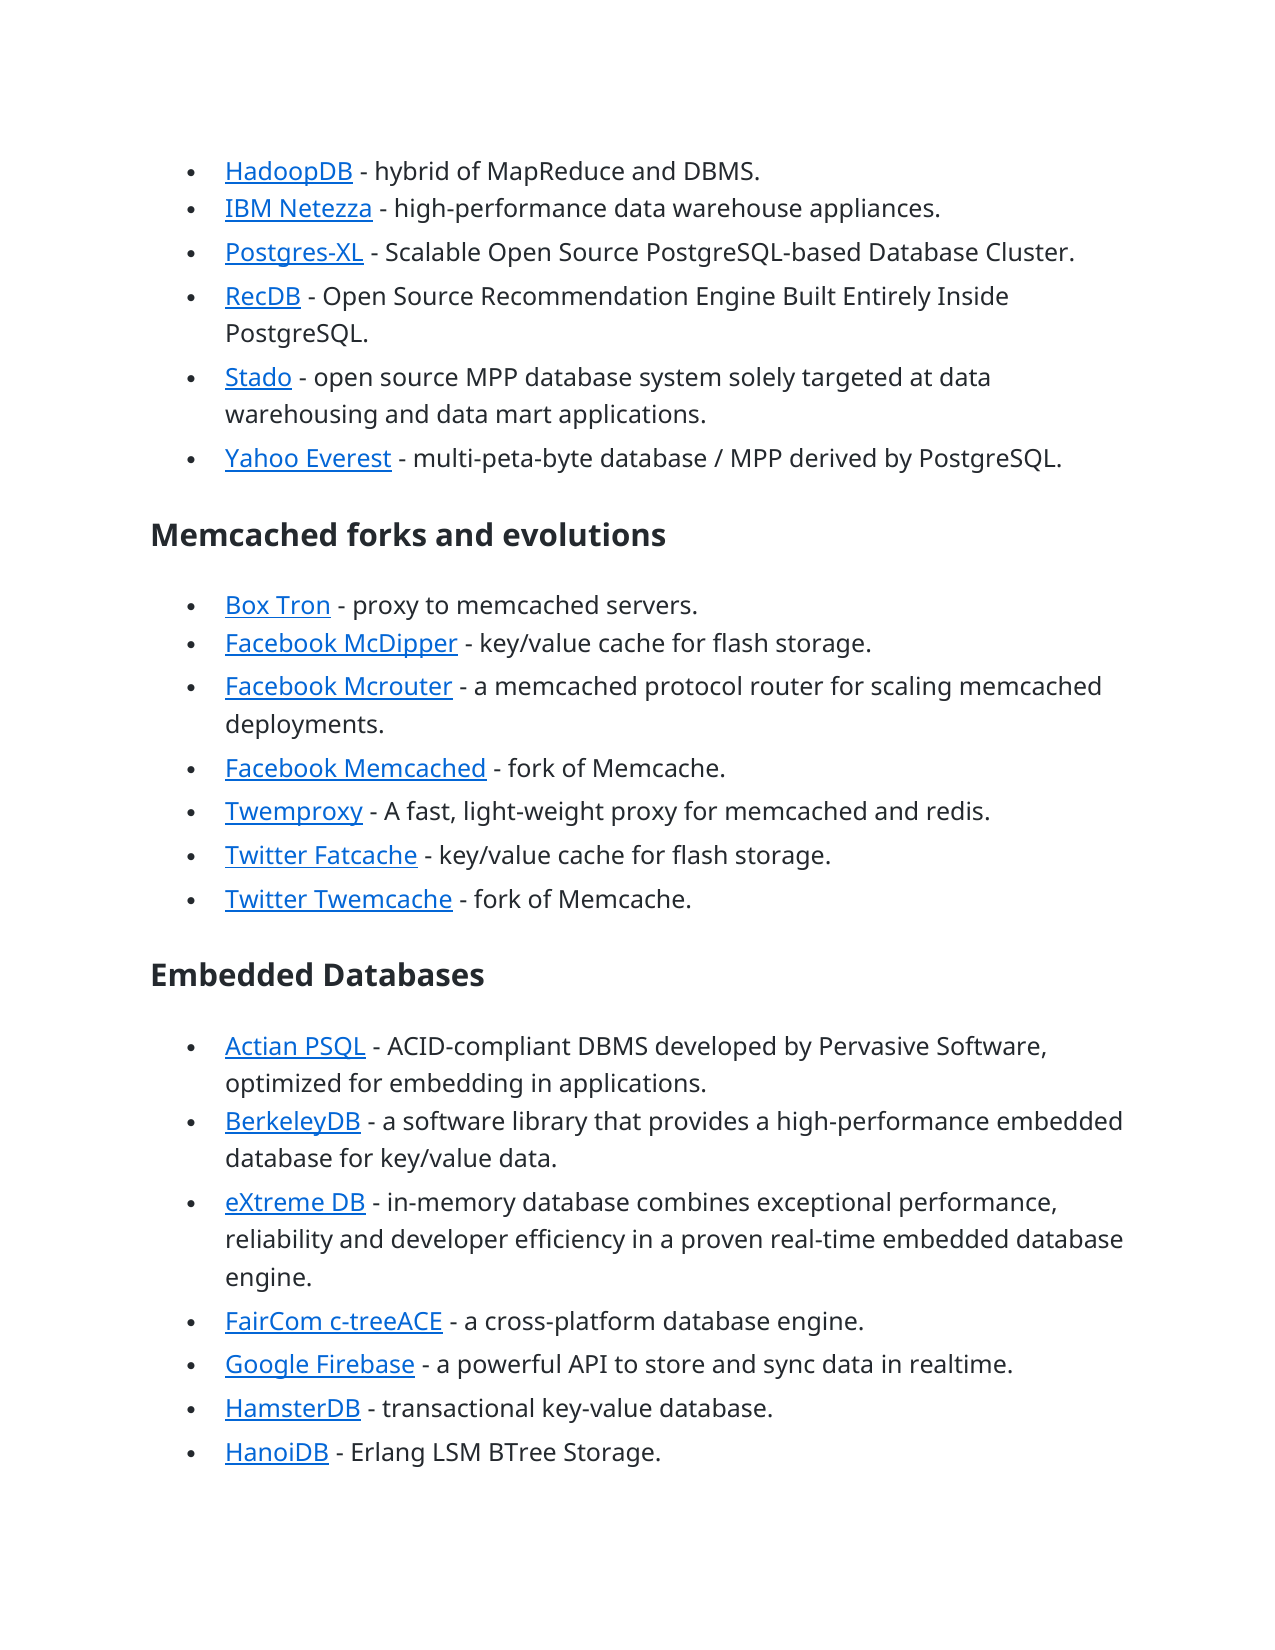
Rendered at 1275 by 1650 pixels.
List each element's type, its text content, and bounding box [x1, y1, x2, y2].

list Twitter Twemcache - fork of Memcache. [187, 878, 1125, 916]
list Facebook McDipper - key/value cache for flash storage. [187, 622, 1125, 659]
list Facebook Mcrouter - a memcached protocol router for scaling memcached deployments. [187, 666, 1125, 741]
list FairCom c-treeACE - a cross-platform database engine. [187, 1300, 1125, 1337]
list Box Tron - proxy to memcached servers. [187, 584, 1125, 622]
list Actian PSQL - ACID-compliant DBMS developed by Pervasive Software, optimized for embedding in applications. [187, 1025, 1125, 1100]
list Yahoo Everest - multi-peta-byte database / MPP derived by PostgreSQL. [187, 437, 1125, 475]
list HadoopDB - hybrid of MapReduce and DBMS. [187, 150, 1125, 187]
list RecDB - Open Source Recommendation Engine Built Entirely Inside PostgreSQL. [187, 275, 1125, 350]
list eXtreme DB - in-memory database combines exceptional performance, reliability and developer efficiency in a proven real-time embedded database engine. [187, 1181, 1125, 1293]
text Embedded Databases [150, 953, 1125, 996]
list IBM Netezza - high-performance data warehouse appliances. [187, 187, 1125, 225]
text Memcached forks and evolutions [150, 512, 1125, 555]
list Stado - open source MPP database system solely targeted at data warehousing and data mart applications. [187, 356, 1125, 431]
list HamsterDB - transactional key-value database. [187, 1387, 1125, 1425]
list BerkeleyDB - a software library that provides a high-performance embedded database for key/value data. [187, 1100, 1125, 1175]
list Google Firebase - a powerful API to store and sync data in realtime. [187, 1343, 1125, 1381]
list Postgres-XL - Scalable Open Source PostgreSQL-based Database Cluster. [187, 231, 1125, 269]
list Facebook Memcached - fork of Memcache. [187, 747, 1125, 784]
list HanoiDB - Erlang LSM BTree Storage. [187, 1431, 1125, 1468]
list Twemproxy - A fast, light-weight proxy for memcached and redis. [187, 791, 1125, 828]
list Twitter Fatcache - key/value cache for flash storage. [187, 834, 1125, 872]
